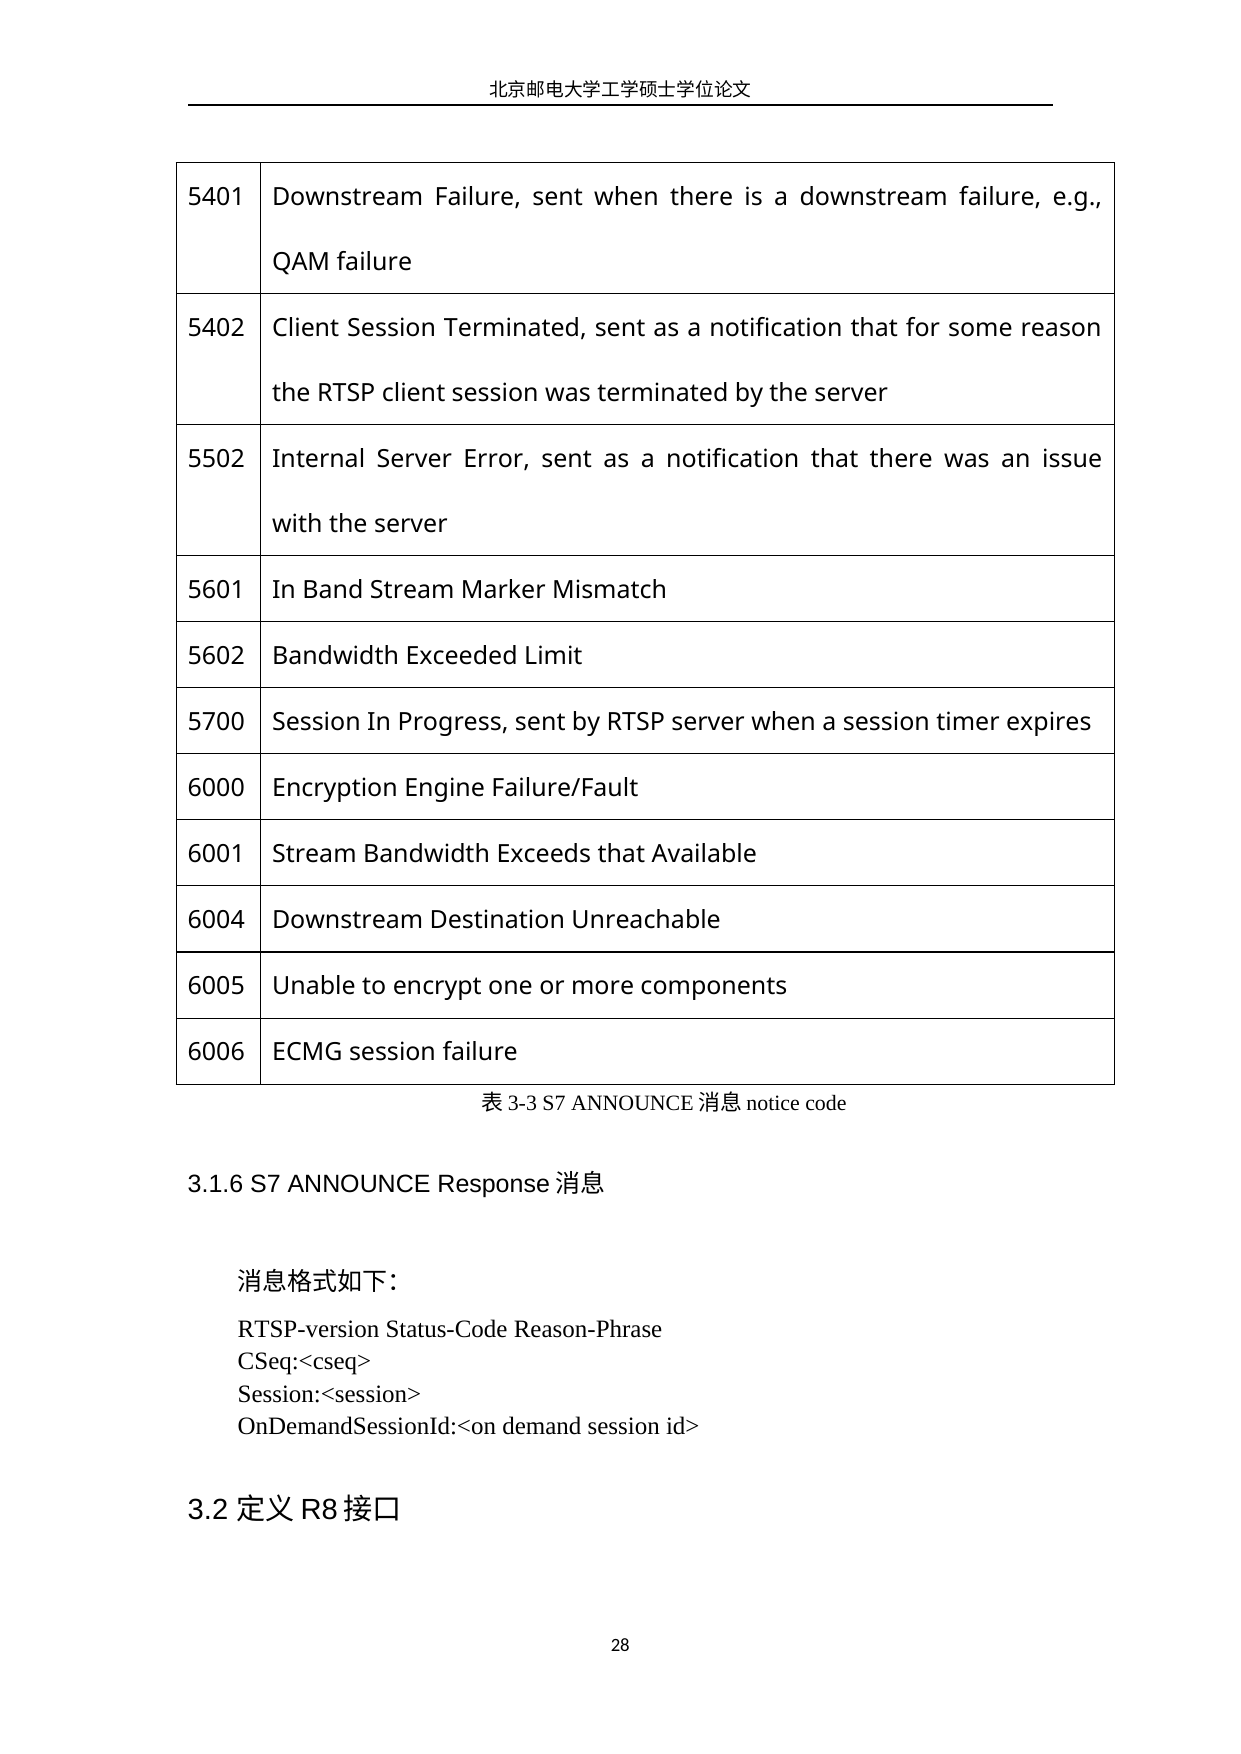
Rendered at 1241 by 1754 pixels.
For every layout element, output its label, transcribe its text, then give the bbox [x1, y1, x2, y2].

subtitle 3.1.6 S7 ANNOUNCE Response消息 [187, 1149, 1053, 1214]
table_cell In Band Stream Marker Mismatch [261, 556, 1114, 621]
table_cell 6001 [177, 820, 260, 885]
table_cell Internal Server Error, sent as a notification that there was an issue with the server [261, 425, 1114, 555]
subtitle 3.2 定义R8接口 [187, 1474, 1053, 1539]
table_cell 6000 [177, 754, 260, 819]
table_cell 5502 [177, 425, 260, 555]
table_cell 6005 [177, 953, 260, 1017]
table_cell Encryption Engine Failure/Fault [261, 754, 1114, 819]
table_cell Client Session Terminated, sent as a notification that for some reason the RTSP client session was terminated by the server [261, 294, 1114, 424]
table_cell Unable to encrypt one or more components [261, 953, 1114, 1017]
text Session:<session> [187, 1377, 1053, 1409]
table_cell 5402 [177, 294, 260, 424]
table_cell 5700 [177, 688, 260, 753]
text OnDemandSessionId:<on demand session id> [187, 1409, 1053, 1442]
table_cell Downstream Failure, sent when there is a downstream failure, e.g., QAM failure [261, 163, 1114, 293]
table_cell 5602 [177, 622, 260, 687]
table_cell 5601 [177, 556, 260, 621]
table_cell Downstream Destination Unreachable [261, 886, 1114, 951]
table_cell Session In Progress, sent by RTSP server when a session timer expires [261, 688, 1114, 753]
text RTSP-version Status-Code Reason-Phrase [187, 1312, 1053, 1344]
table_cell ECMG session failure [261, 1019, 1114, 1083]
text CSeq:<cseq> [187, 1344, 1053, 1377]
text 表3-3 S7 ANNOUNCE消息notice code [231, 1085, 1053, 1117]
table_cell Stream Bandwidth Exceeds that Available [261, 820, 1114, 885]
text 消息格式如下： [187, 1247, 1053, 1312]
table_cell 5401 [177, 163, 260, 293]
table_cell 6006 [177, 1019, 260, 1083]
table_cell Bandwidth Exceeded Limit [261, 622, 1114, 687]
table_cell 6004 [177, 886, 260, 951]
